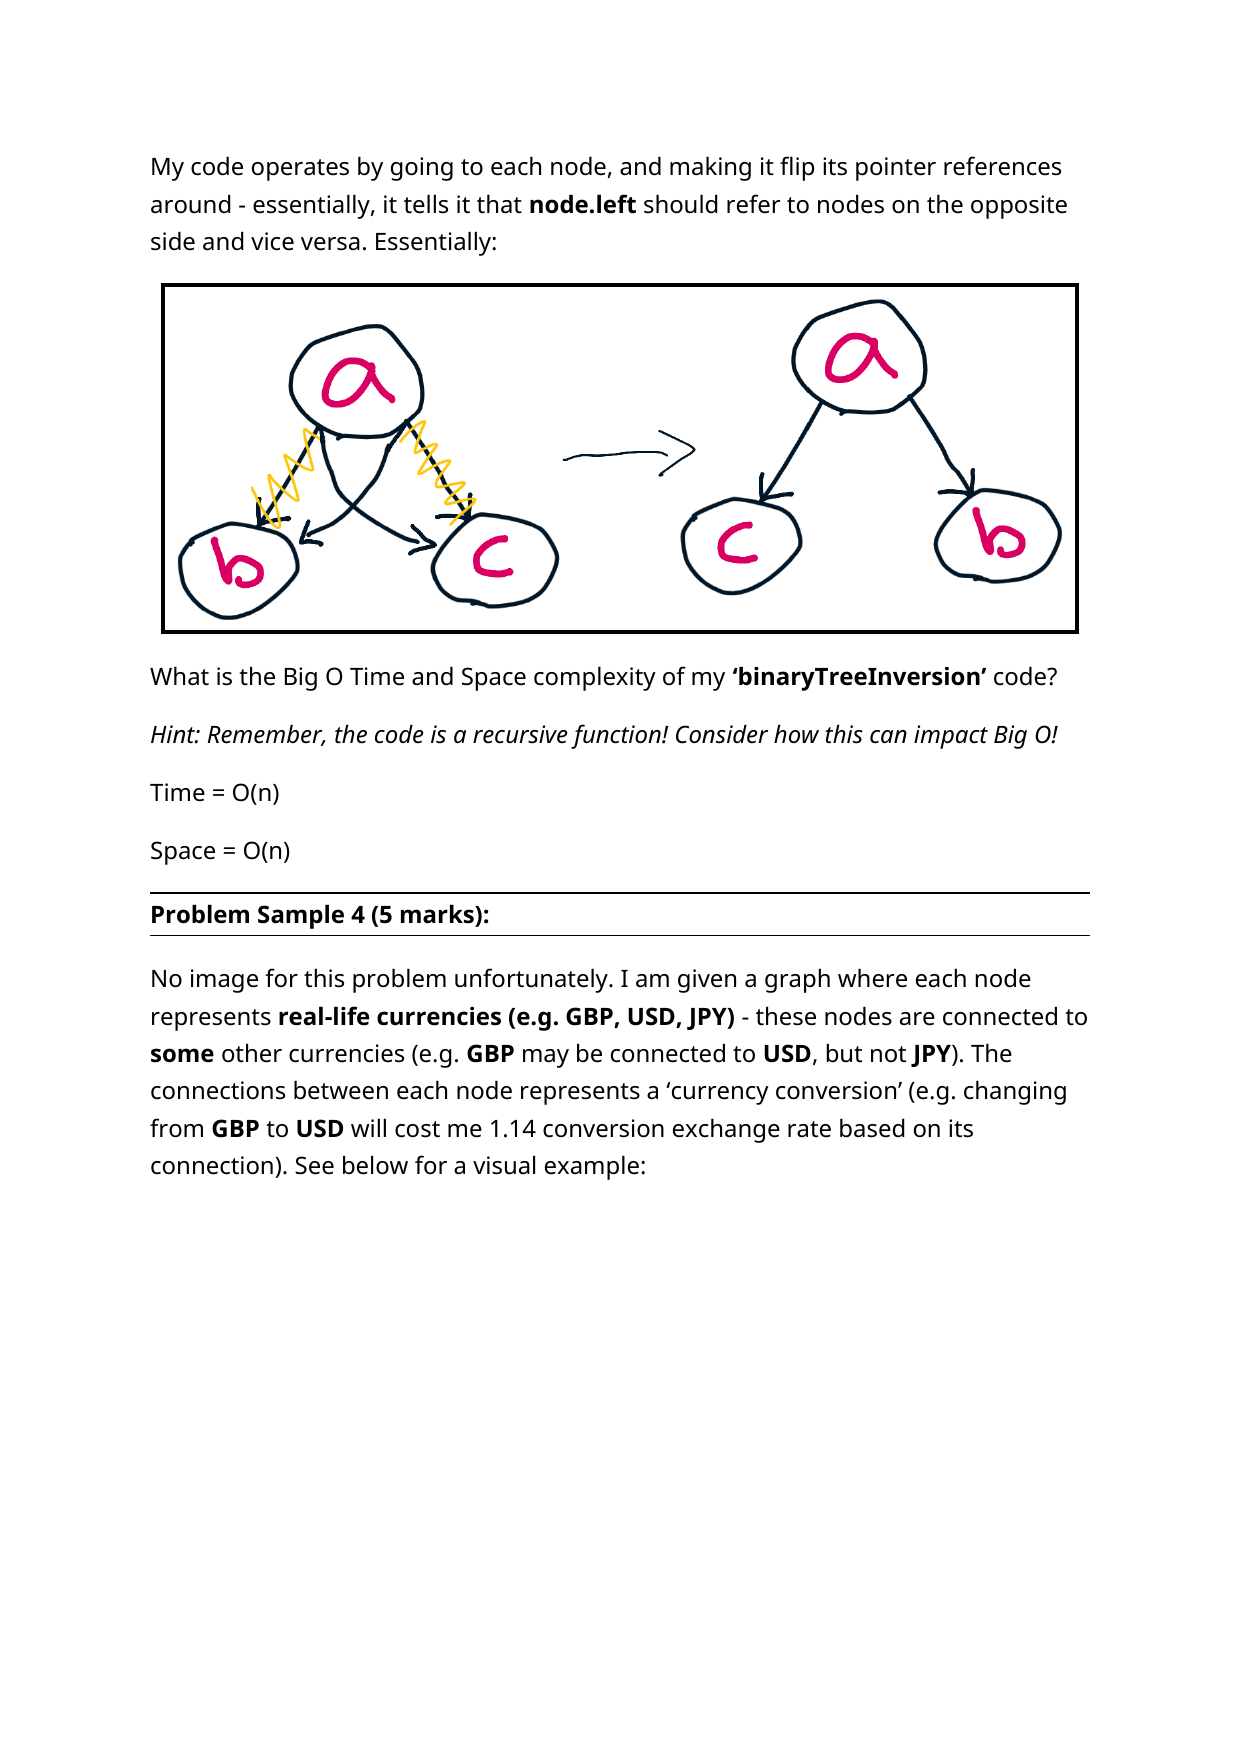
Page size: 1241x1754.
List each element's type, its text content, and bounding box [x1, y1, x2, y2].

text Space = O(n) [150, 834, 1090, 867]
picture [165, 287, 1075, 630]
text What is the Big O Time and Space complexity of my ‘binaryTreeInversion’ code? [150, 659, 1090, 692]
text Hint: Remember, the code is a recursive function! Consider how this can impact Big O! [150, 717, 1090, 750]
text No image for this problem unfortunately. I am given a graph where each node represents real-life currencies (e.g. GBP, USD, JPY) - these nodes are connected to some other currencies (e.g. GBP may be connected to USD, but not JPY). The connections between each node represents a ‘currency conversion’ (e.g. changing from GBP to USD will cost me 1.14 conversion exchange rate based on its connection). See below for a visual example: [150, 962, 1090, 1181]
text My code operates by going to each node, and making it flip its pointer references around - essentially, it tells it that node.left should refer to nodes on the opposite side and vice versa. Essentially: [150, 150, 1090, 257]
text Problem Sample 4 (5 marks): [150, 894, 1090, 935]
text Time = O(n) [150, 776, 1090, 808]
